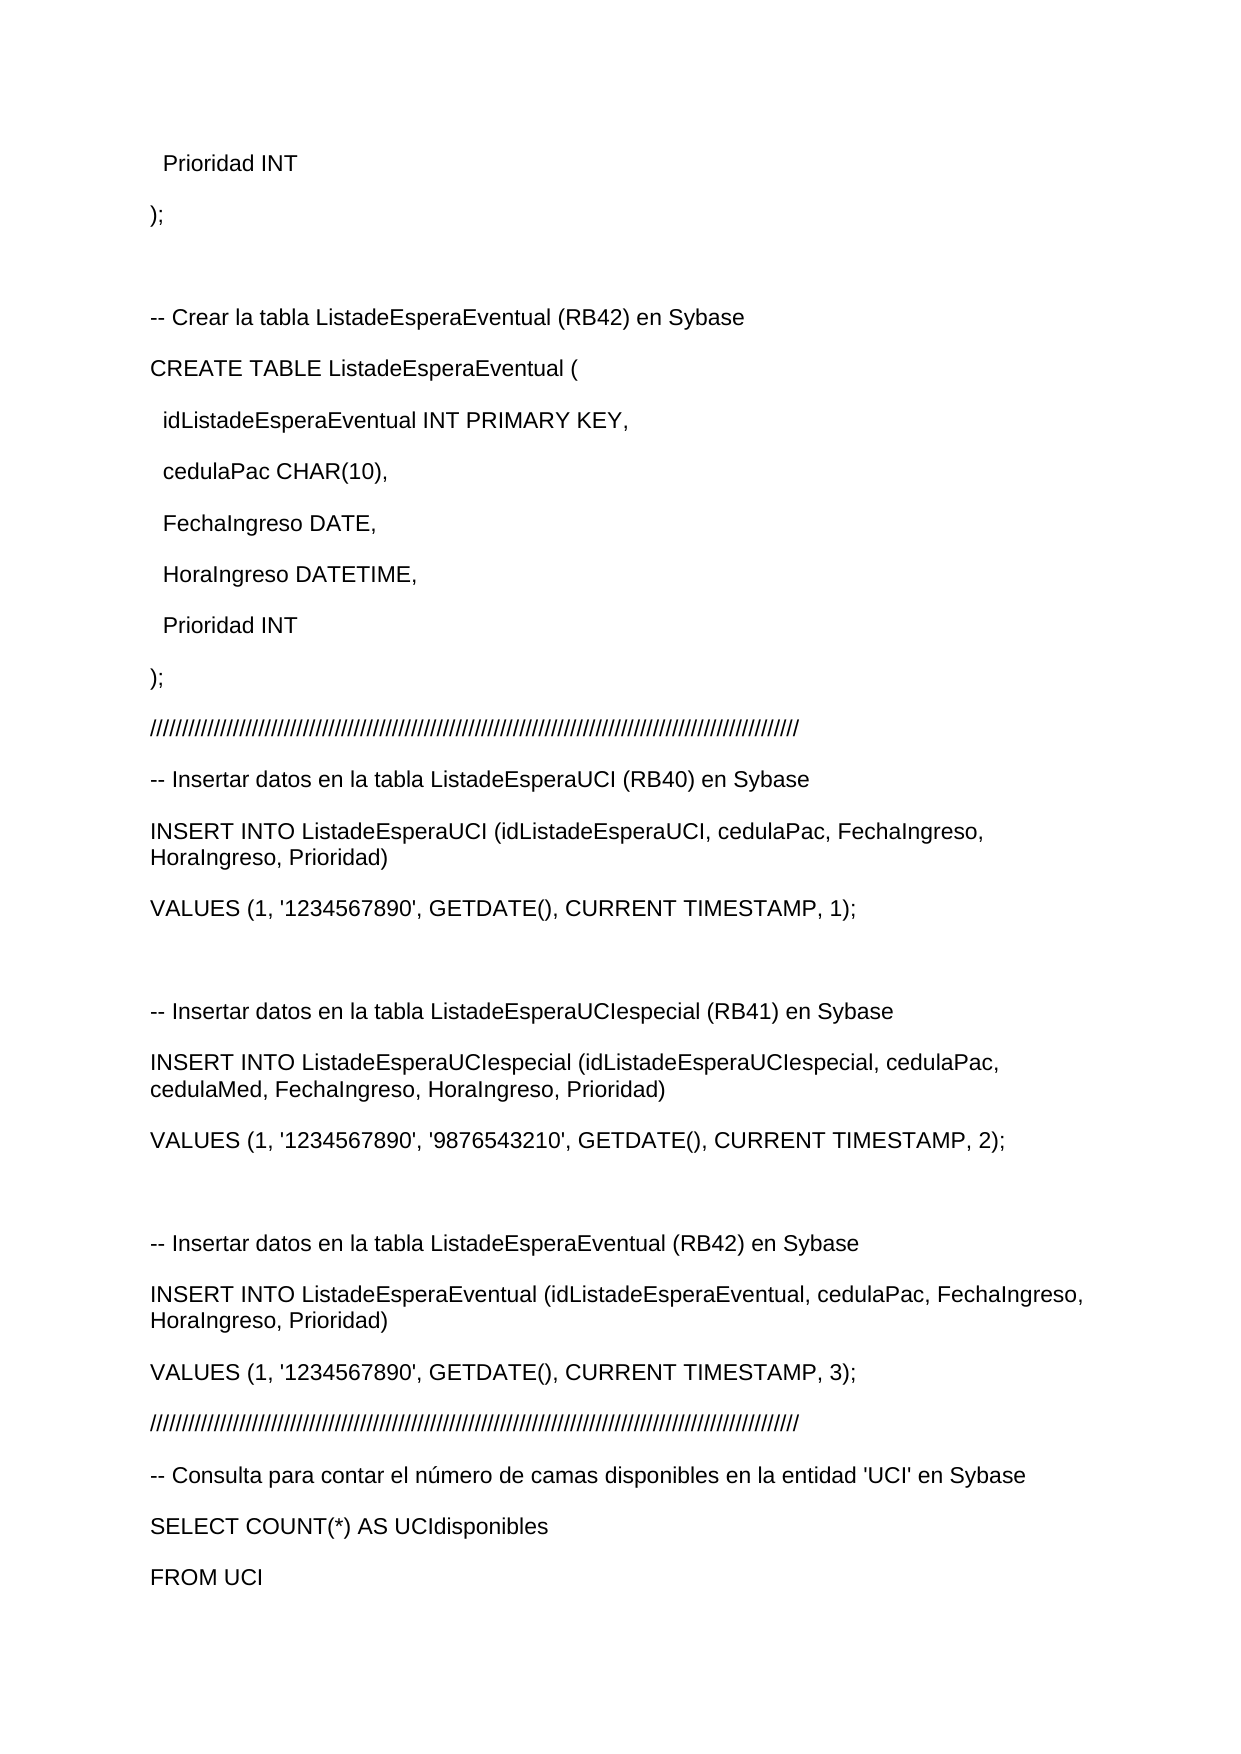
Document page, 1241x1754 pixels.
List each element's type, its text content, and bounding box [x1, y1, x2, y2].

text idListadeEsperaEventual INT PRIMARY KEY, [150, 407, 1090, 433]
text CREATE TABLE ListadeEsperaEventual ( [150, 355, 1090, 382]
text ); [150, 201, 1090, 228]
text INSERT INTO ListadeEsperaEventual (idListadeEsperaEventual, cedulaPac, FechaIngreso, HoraIngreso, Prioridad) [150, 1281, 1090, 1334]
text HoraIngreso DATETIME, [150, 561, 1090, 587]
text Prioridad INT [150, 612, 1090, 638]
text SELECT COUNT(*) AS UCIdisponibles [150, 1513, 1090, 1539]
text -- Insertar datos en la tabla ListadeEsperaUCI (RB40) en Sybase [150, 766, 1090, 793]
text ); [150, 663, 1090, 690]
text VALUES (1, '1234567890', '9876543210', GETDATE(), CURRENT TIMESTAMP, 2); [150, 1127, 1090, 1153]
text cedulaPac CHAR(10), [150, 458, 1090, 484]
text INSERT INTO ListadeEsperaUCI (idListadeEsperaUCI, cedulaPac, FechaIngreso, HoraIngreso, Prioridad) [150, 818, 1090, 870]
text -- Insertar datos en la tabla ListadeEsperaUCIespecial (RB41) en Sybase [150, 998, 1090, 1024]
text FechaIngreso DATE, [150, 509, 1090, 536]
text ////////////////////////////////////////////////////////////////////////////////////////////////////// [150, 715, 1090, 741]
text INSERT INTO ListadeEsperaUCIespecial (idListadeEsperaUCIespecial, cedulaPac, cedulaMed, FechaIngreso, HoraIngreso, Prioridad) [150, 1049, 1090, 1102]
text -- Consulta para contar el número de camas disponibles en la entidad 'UCI' en Sybase [150, 1462, 1090, 1488]
text -- Crear la tabla ListadeEsperaEventual (RB42) en Sybase [150, 304, 1090, 330]
text Prioridad INT [150, 150, 1090, 176]
text ////////////////////////////////////////////////////////////////////////////////////////////////////// [150, 1410, 1090, 1437]
text VALUES (1, '1234567890', GETDATE(), CURRENT TIMESTAMP, 1); [150, 895, 1090, 922]
text -- Insertar datos en la tabla ListadeEsperaEventual (RB42) en Sybase [150, 1230, 1090, 1256]
text VALUES (1, '1234567890', GETDATE(), CURRENT TIMESTAMP, 3); [150, 1359, 1090, 1385]
text FROM UCI [150, 1564, 1090, 1591]
